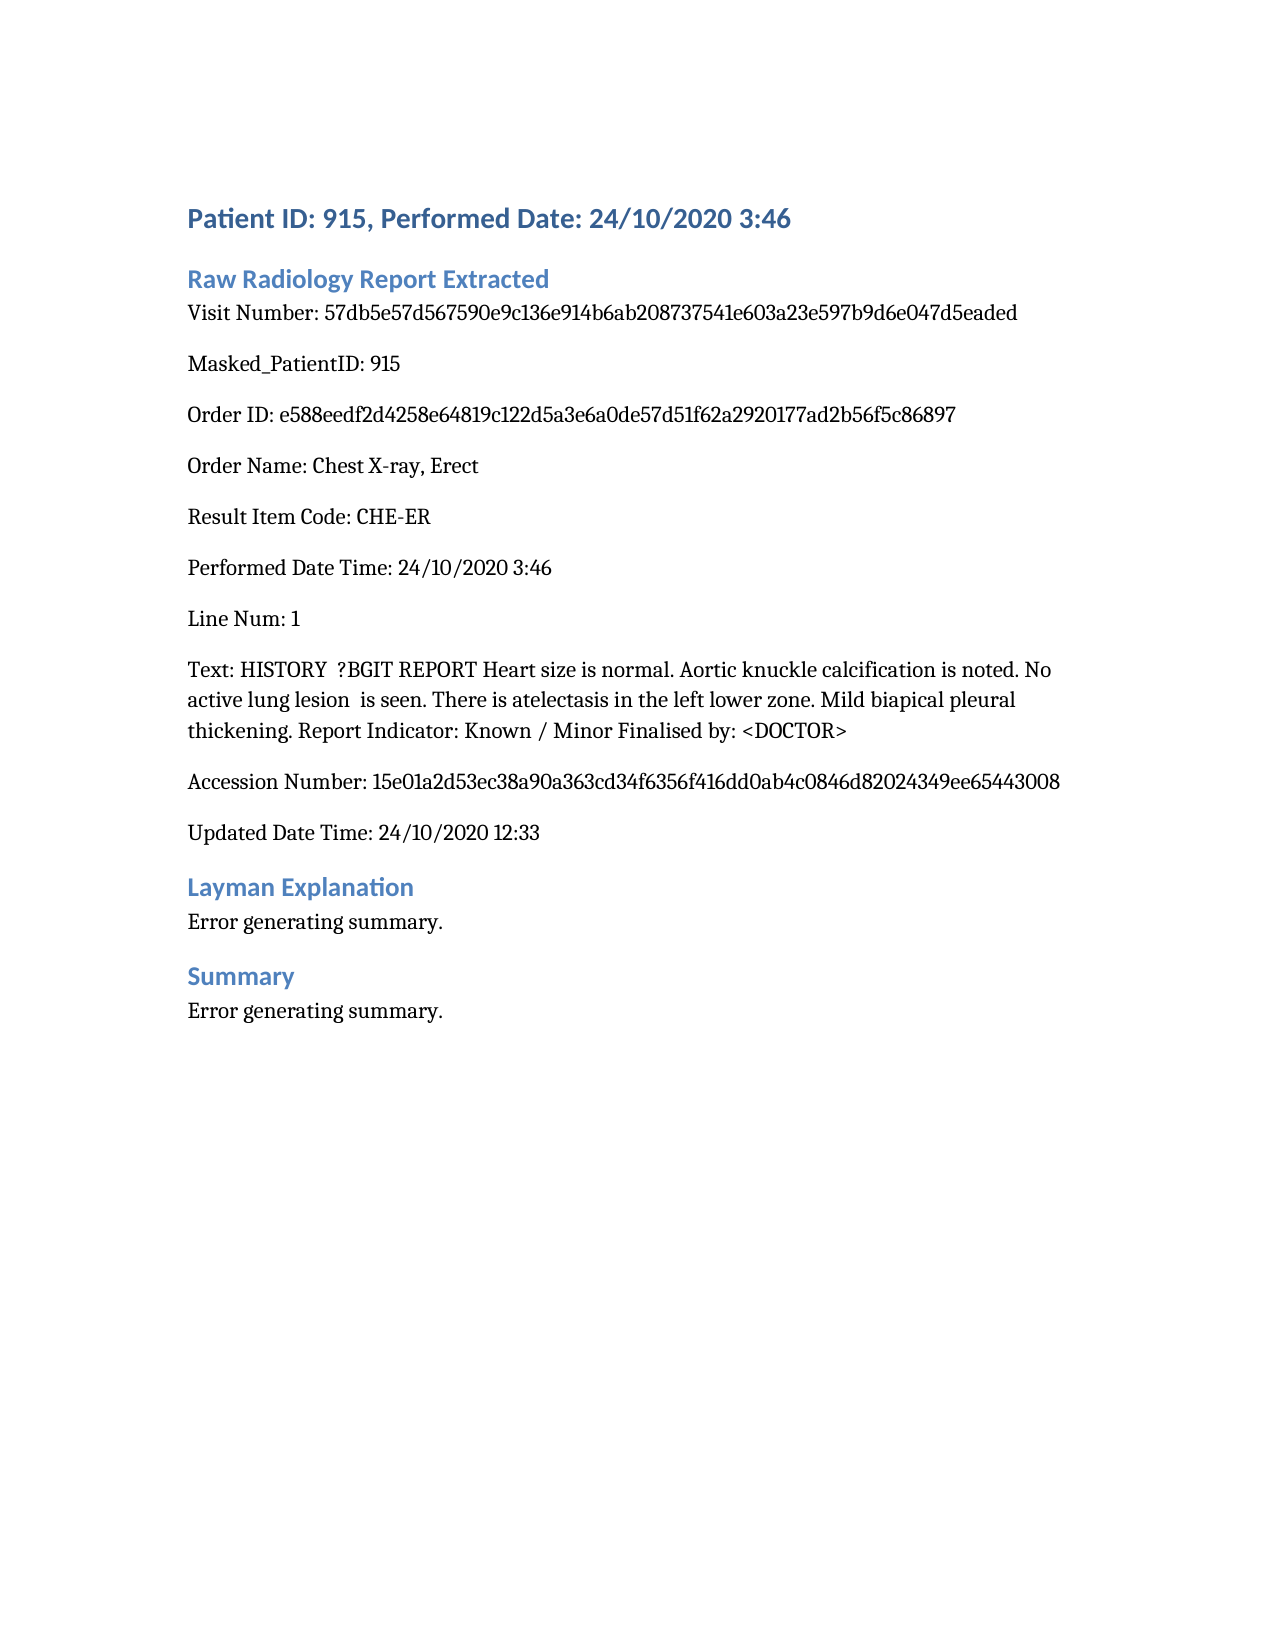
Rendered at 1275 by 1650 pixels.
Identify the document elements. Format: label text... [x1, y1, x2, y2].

text Updated Date Time: 24/10/2020 12:33 [187, 819, 1087, 846]
text Performed Date Time: 24/10/2020 3:46 [187, 555, 1087, 581]
subtitle Summary [187, 959, 1087, 992]
text Accession Number: 15e01a2d53ec38a90a363cd34f6356f416dd0ab4c0846d82024349ee65443008 [187, 768, 1087, 795]
subtitle Patient ID: 915, Performed Date: 24/10/2020 3:46 [187, 200, 1087, 236]
text Masked_PatientID: 915 [187, 351, 1087, 377]
text Text: HISTORY ?BGIT REPORT Heart size is normal. Aortic knuckle calcification is noted. No active lung lesion is seen. There is atelectasis in the left lower zone. Mild biapical pleural thickening. Report Indicator: Known / Minor Finalised by: <DOCTOR> [187, 657, 1087, 744]
text Error generating summary. [187, 997, 1087, 1024]
text Visit Number: 57db5e57d567590e9c136e914b6ab208737541e603a23e597b9d6e047d5eaded [187, 300, 1087, 326]
text Result Item Code: CHE-ER [187, 504, 1087, 530]
subtitle Layman Explanation [187, 871, 1087, 903]
text Order Name: Chest X-ray, Erect [187, 453, 1087, 479]
text Line Num: 1 [187, 606, 1087, 632]
subtitle Raw Radiology Report Extracted [187, 262, 1087, 295]
text Error generating summary. [187, 908, 1087, 935]
text Order ID: e588eedf2d4258e64819c122d5a3e6a0de57d51f62a2920177ad2b56f5c86897 [187, 402, 1087, 428]
